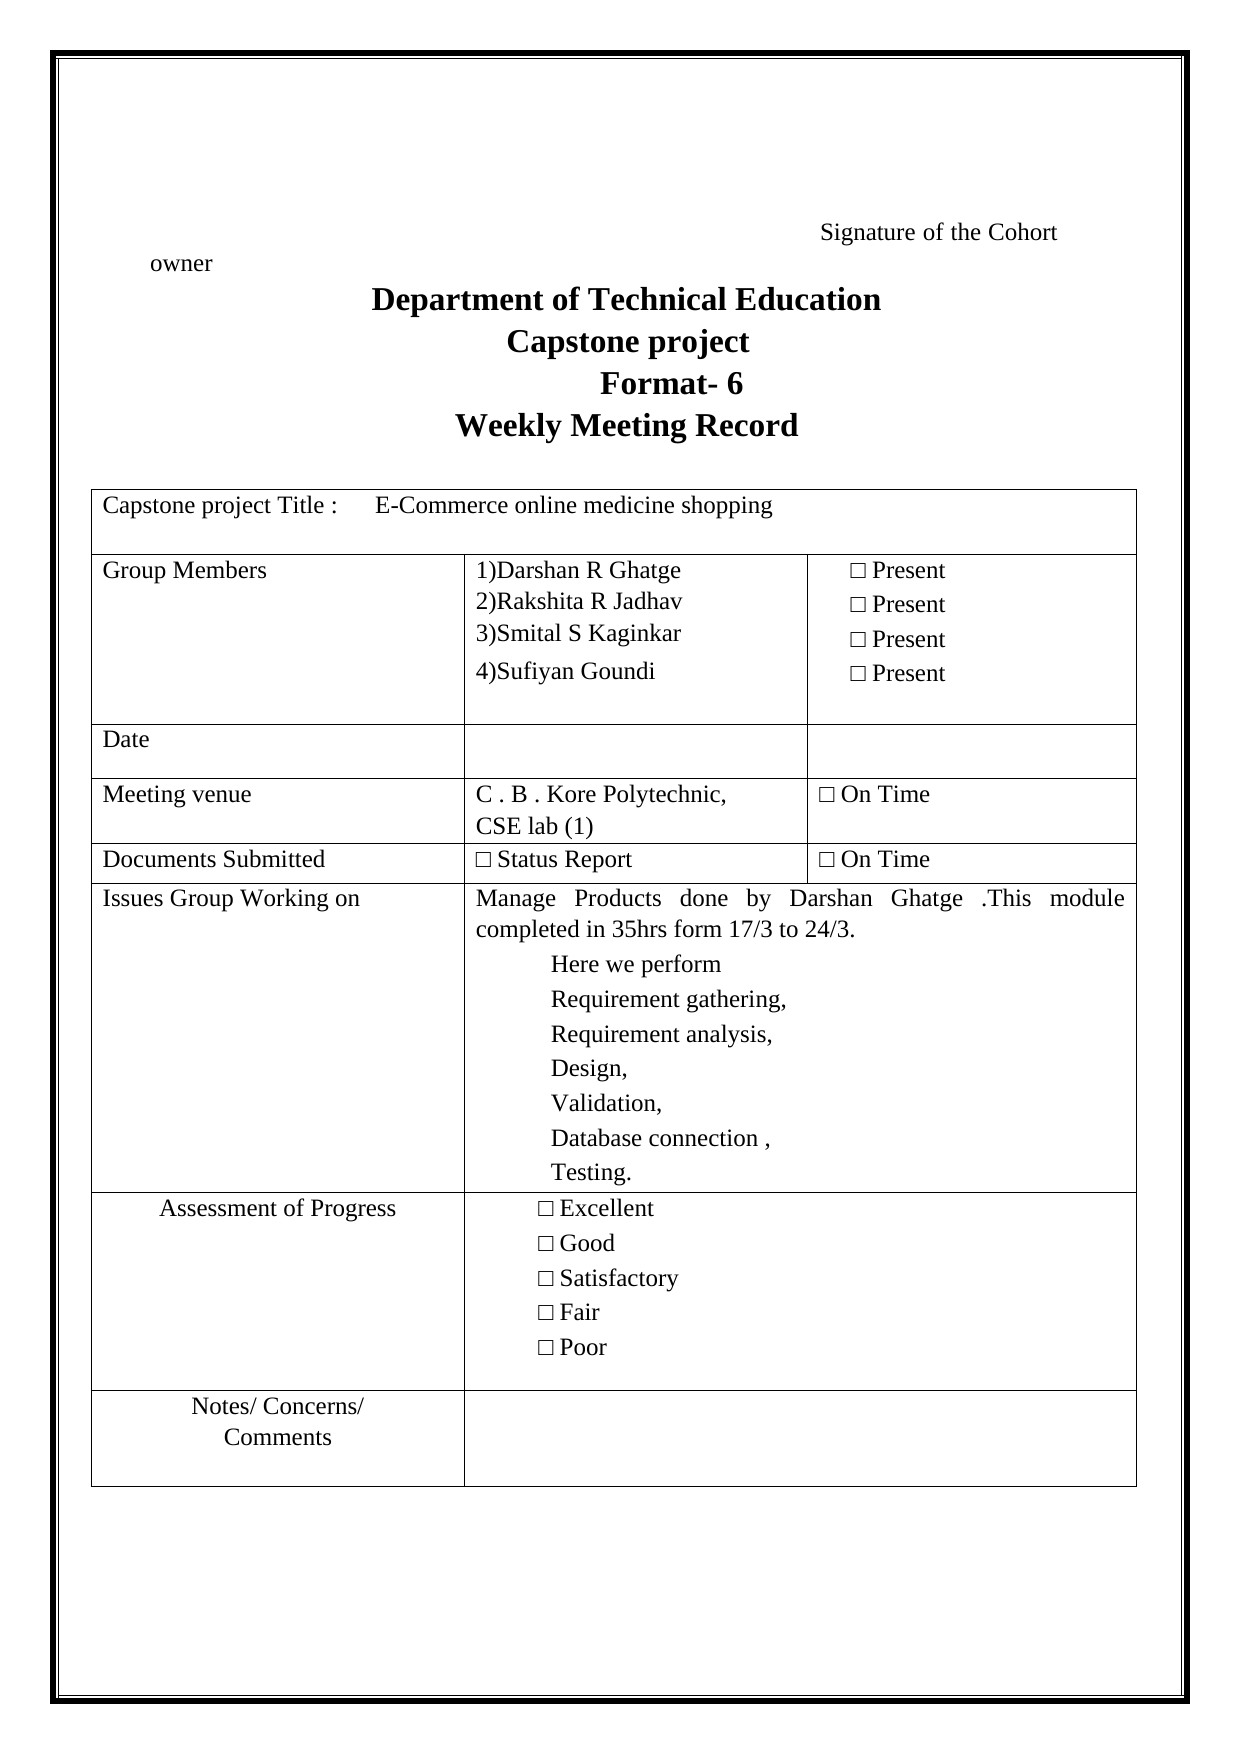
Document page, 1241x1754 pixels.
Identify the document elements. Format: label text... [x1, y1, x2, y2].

table_cell Meeting venue [92, 779, 464, 843]
table_cell Date [92, 725, 464, 778]
text Weekly Meeting Record [262, 405, 991, 443]
table_cell C . B . Kore Polytechnic, CSE lab (1) [465, 779, 807, 843]
text Capstone project [262, 321, 994, 359]
table_cell [465, 1391, 1136, 1486]
table_cell □ Status Report [465, 844, 807, 882]
table_cell □ Excellent □ Good □ Satisfactory □ Fair □ Poor [465, 1193, 1136, 1390]
table_cell 1)Darshan R Ghatge 2)Rakshita R Jadhav 3)Smital S Kaginkar 4)Sufiyan Goundi [465, 555, 807, 723]
table_cell Group Members [92, 555, 464, 723]
table_cell Documents Submitted [92, 844, 464, 882]
table_cell Issues Group Working on [92, 884, 464, 1192]
table_cell Notes/ Concerns/ Comments [92, 1391, 464, 1486]
table_cell Assessment of Progress [92, 1193, 464, 1390]
table_header Capstone project Title : E-Commerce online medicine shopping [92, 490, 1136, 554]
table_cell □ On Time [808, 844, 1136, 882]
text Signature of the Cohort owner [150, 217, 1058, 276]
table_cell [465, 725, 807, 778]
table_cell □ Present □ Present □ Present □ Present [808, 555, 1136, 723]
text Format- 6 [150, 363, 992, 401]
table_cell □ On Time [808, 779, 1136, 843]
table_cell [808, 725, 1136, 778]
text Department of Technical Education [262, 279, 991, 318]
table_cell Manage Products done by Darshan Ghatge .This module completed in 35hrs form 17/3 to 24/3.  Here we perform  Requirement gathering,  Requirement analysis,  Design,  Validation,  Database connection ,  Testing. [465, 884, 1136, 1192]
